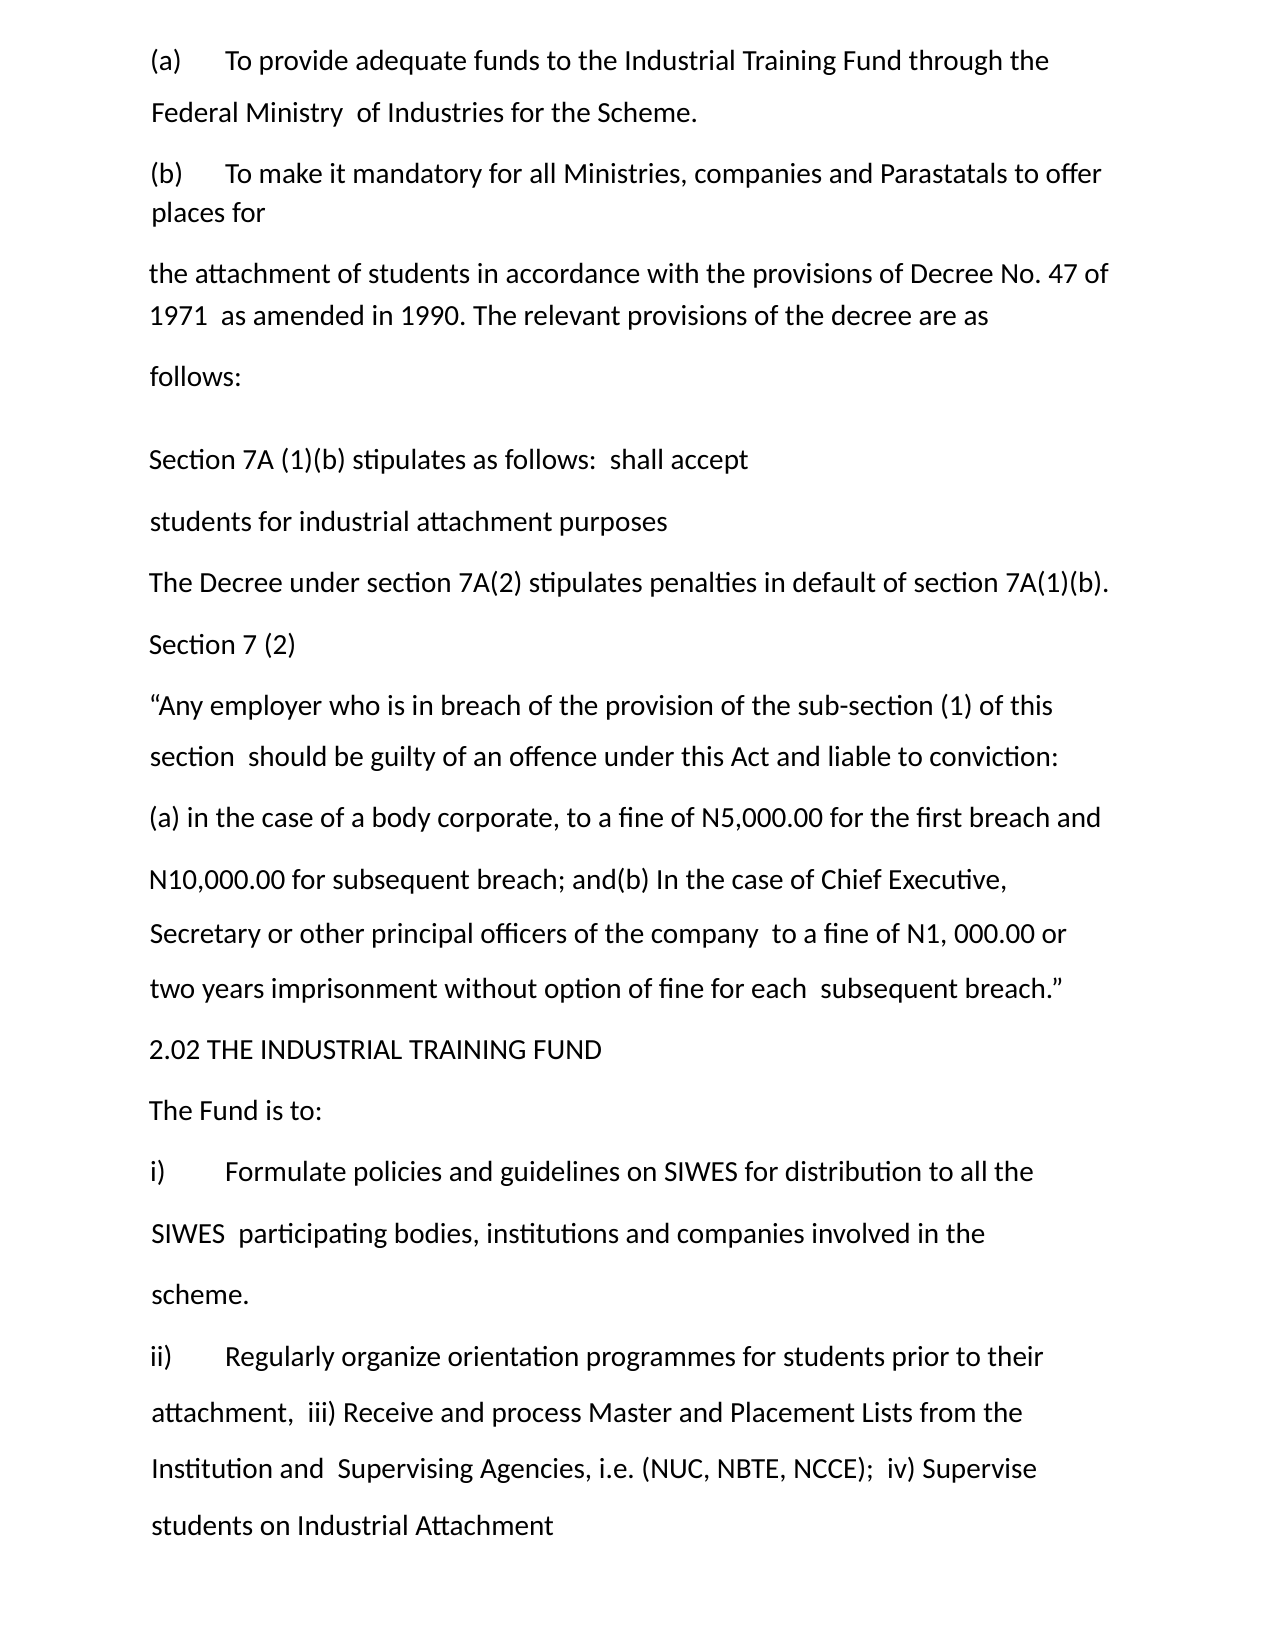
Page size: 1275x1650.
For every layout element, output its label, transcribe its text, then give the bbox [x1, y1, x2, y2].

text the attachment of students in accordance with the provisions of Decree No. 47 of [148, 256, 1125, 291]
list Regularly organize orientation programmes for students prior to their attachment, iii) Receive and process Master and Placement Lists from the Institution and Supervising Agencies, i.e. (NUC, NBTE, NCCE); iv) Supervise students on Industrial Attachment [150, 1338, 1087, 1542]
text 1971 as amended in 1990. The relevant provisions of the decree are as follows: [148, 297, 1021, 394]
text The Decree under section 7A(2) stipulates penalties in default of section 7A(1)(b). [148, 564, 1125, 600]
list To provide adequate funds to the Industrial Training Fund through the Federal Ministry of Industries for the Scheme. [150, 42, 1120, 129]
text N10,000.00 for subsequent breach; and(b) In the case of Chief Executive, Secretary or other principal officers of the company to a fine of N1, 000.00 or two years imprisonment without option of fine for each subsequent breach.” [148, 861, 1113, 1005]
text The Fund is to: [148, 1092, 1125, 1128]
text Section 7 (2) [148, 626, 1125, 661]
list To make it mandatory for all Ministries, companies and Parastatals to offer places for [150, 155, 1120, 230]
text Section 7A (1)(b) stipulates as follows: shall accept students for industrial attachment purposes [148, 441, 818, 539]
text “Any employer who is in breach of the provision of the sub-section (1) of this section should be guilty of an offence under this Act and liable to conviction: [148, 687, 1060, 774]
text (a) in the case of a body corporate, to a fine of N5,000.00 for the first breach and [148, 799, 1125, 835]
list Formulate policies and guidelines on SIWES for distribution to all the SIWES participating bodies, institutions and companies involved in the scheme. [150, 1153, 1087, 1312]
text 2.02 THE INDUSTRIAL TRAINING FUND [148, 1031, 1125, 1067]
